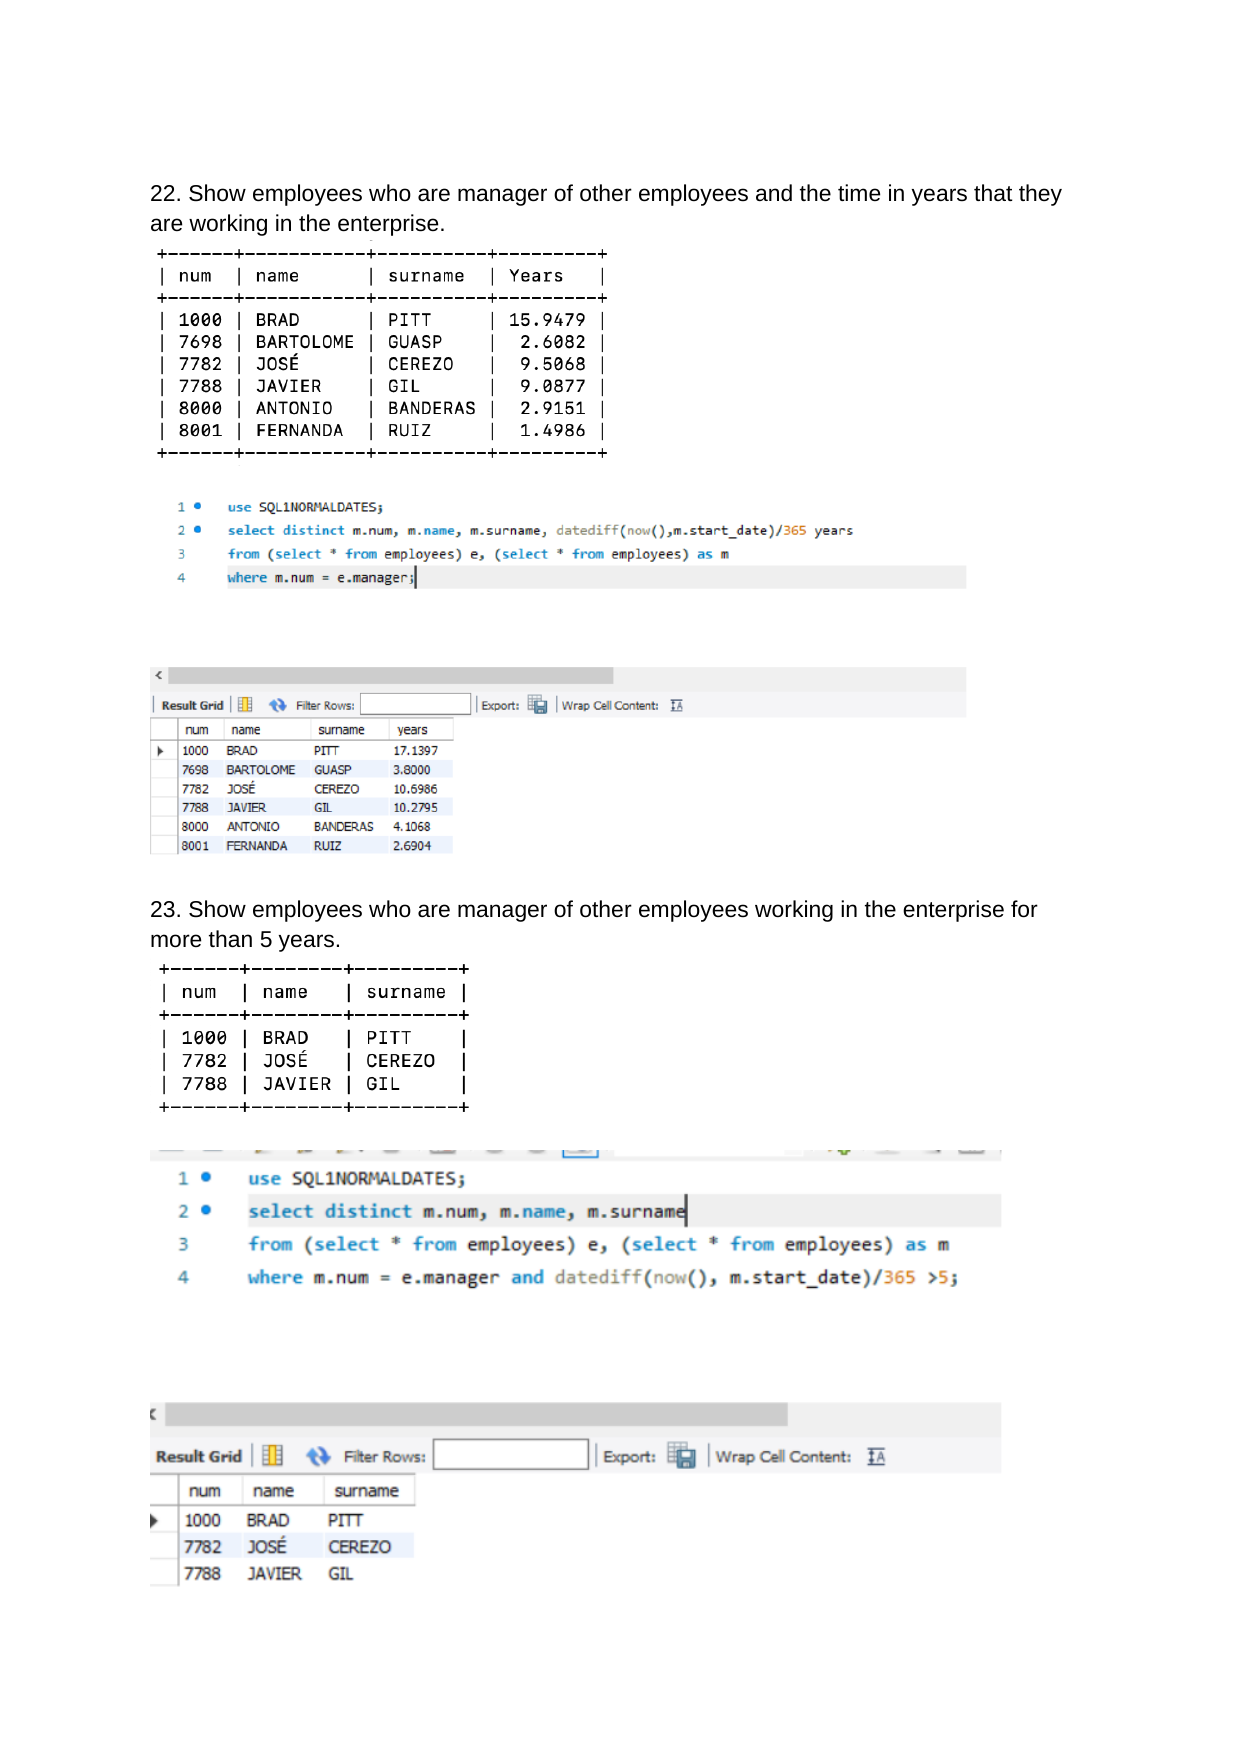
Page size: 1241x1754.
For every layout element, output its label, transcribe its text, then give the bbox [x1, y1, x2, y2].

picture [150, 499, 967, 862]
text 22. Show employees who are manager of other employees and the time in years that they are working in the enterprise. [150, 180, 1090, 237]
picture [150, 240, 614, 466]
text 23. Show employees who are manager of other employees working in the enterprise for more than 5 years. [150, 896, 1090, 952]
picture [150, 956, 476, 1116]
picture [150, 1150, 1002, 1593]
